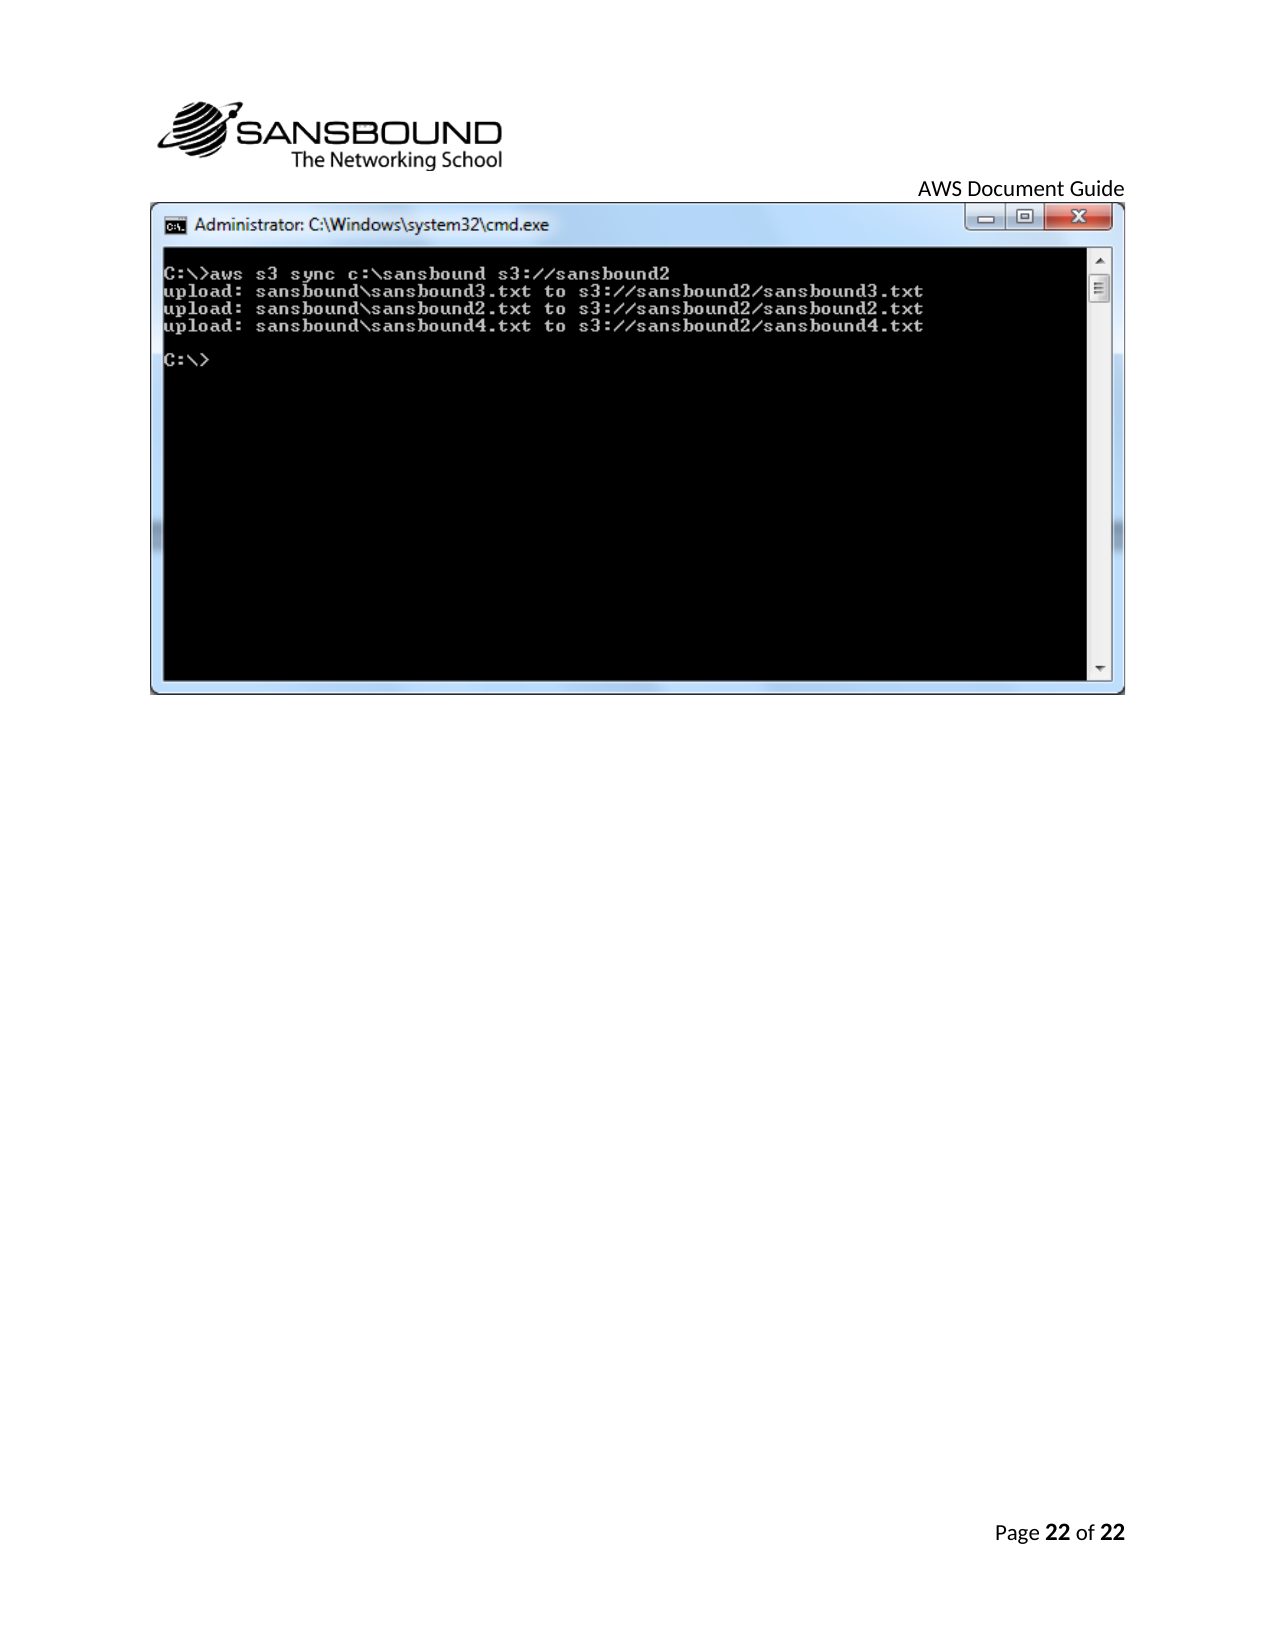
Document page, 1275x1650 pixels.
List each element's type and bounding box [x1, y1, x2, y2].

picture [150, 75, 514, 197]
picture [150, 202, 1125, 695]
